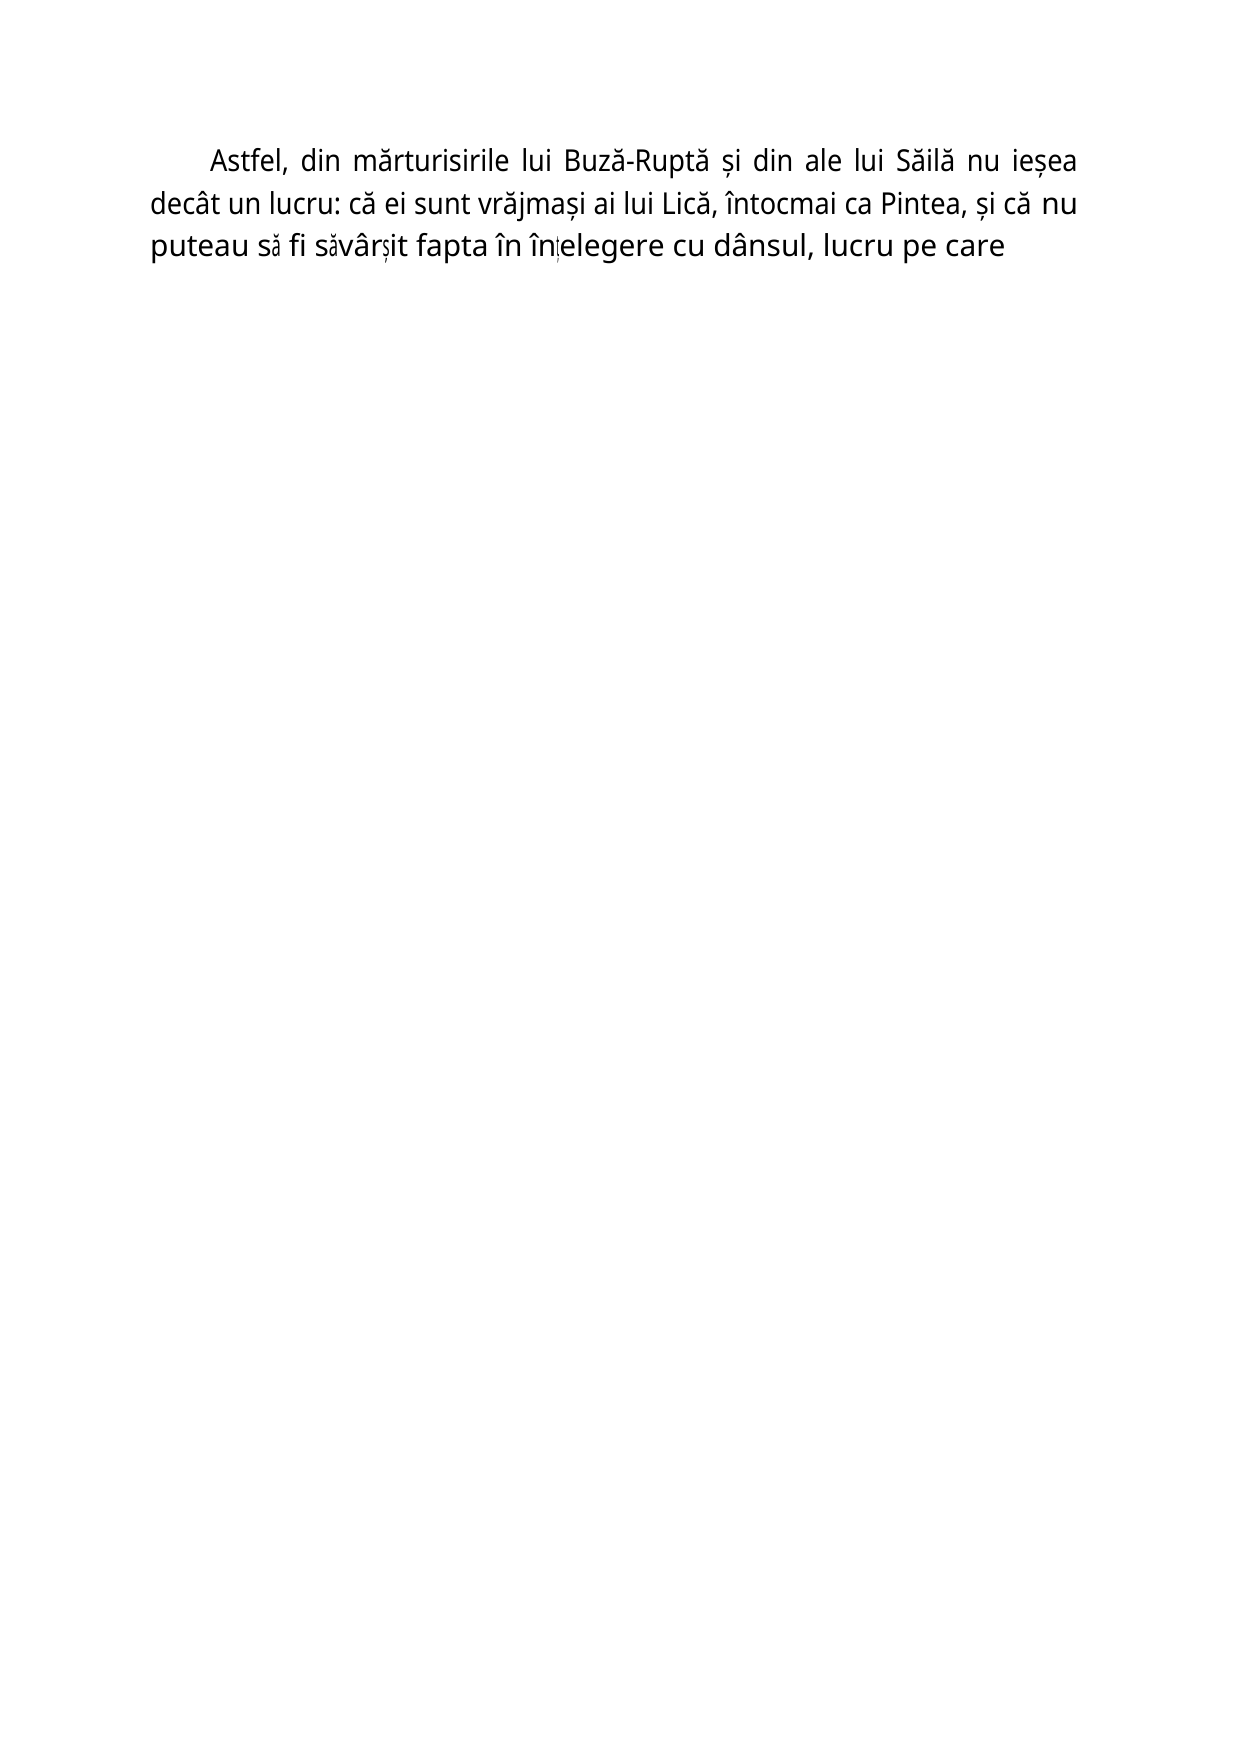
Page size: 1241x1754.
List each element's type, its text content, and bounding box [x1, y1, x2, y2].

text Astfel, din mărturisirile lui Buză-Ruptă și din ale lui Săilă nu ieșea decât un lucru: că ei sunt vrăjmași ai lui Lică, întocmai ca Pintea, și că nu puteau să fi săvârșit fapta în înțelegere cu dânsul, lucru pe care [150, 139, 1078, 265]
